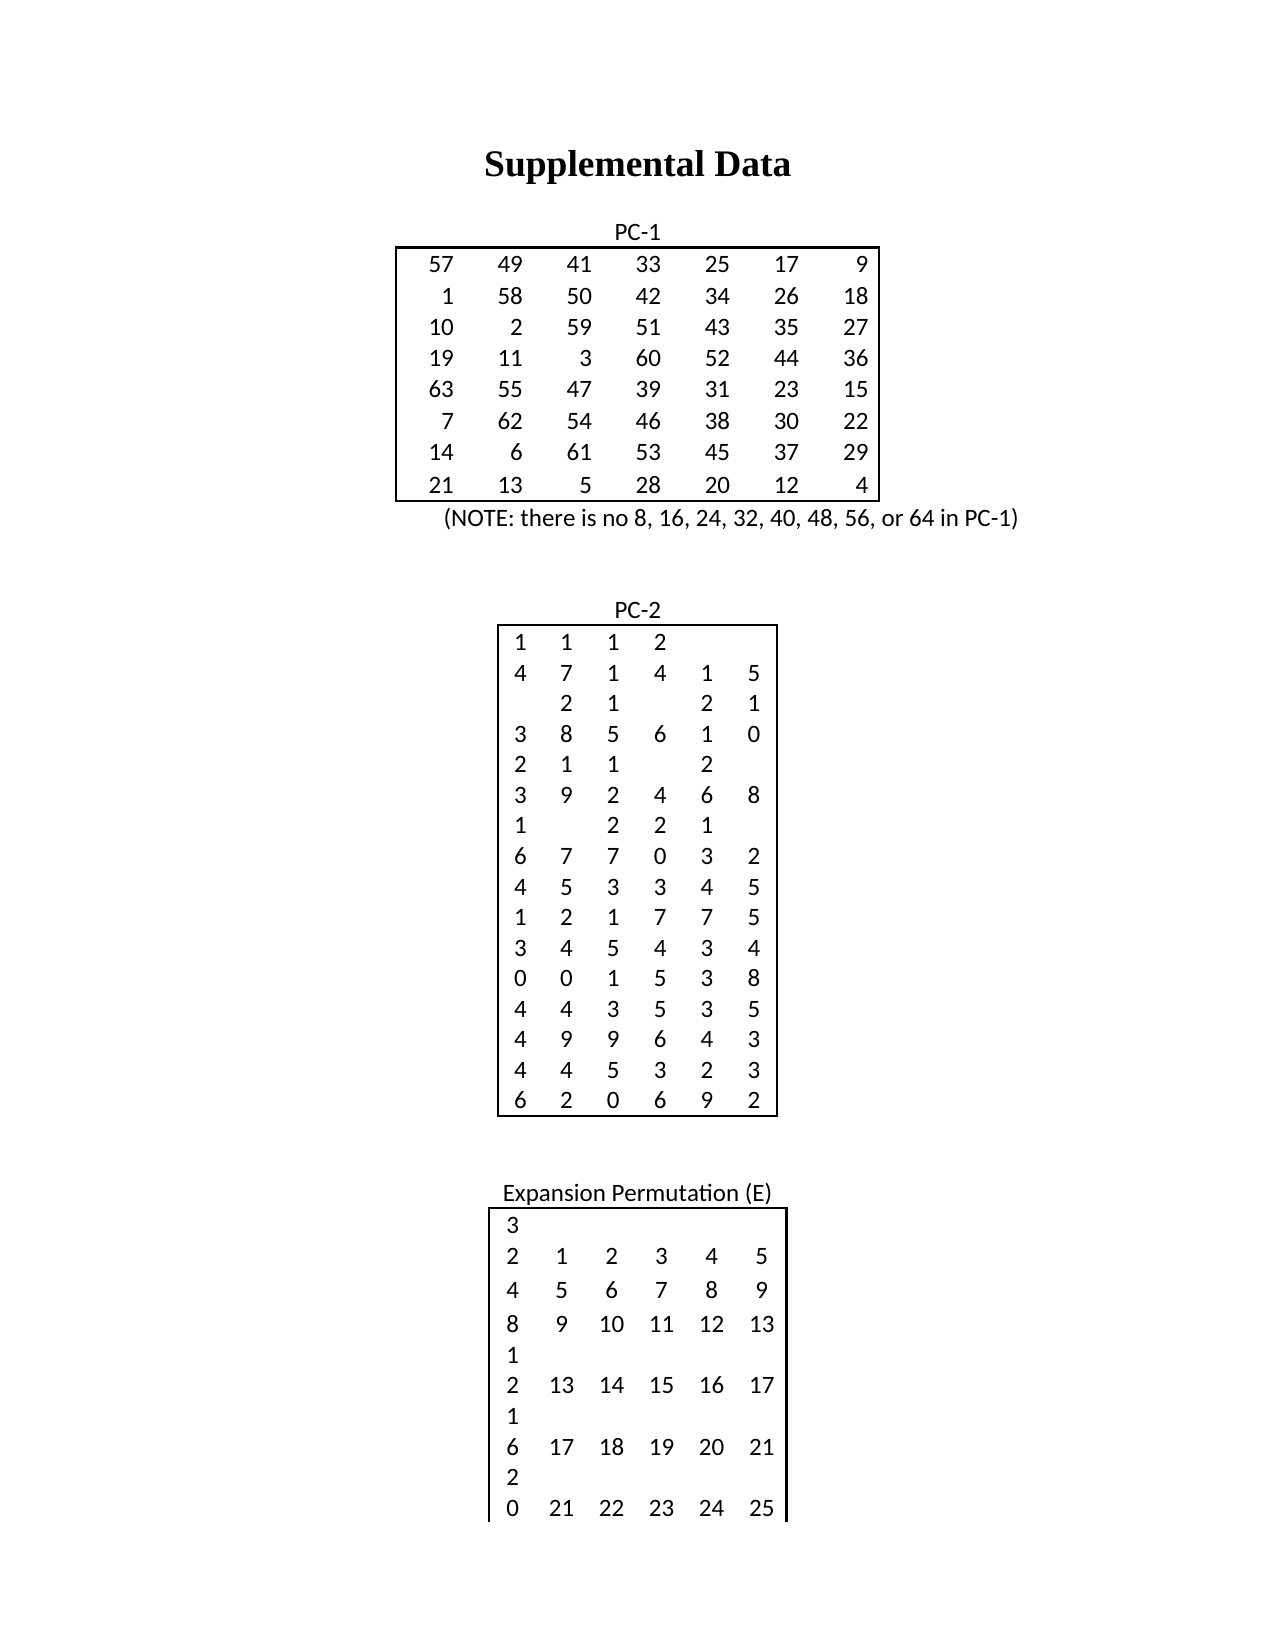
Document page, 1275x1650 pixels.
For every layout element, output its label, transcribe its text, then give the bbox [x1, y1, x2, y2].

table_cell 52 [672, 342, 741, 373]
table_cell 3 [499, 688, 543, 748]
table_cell 55 [465, 373, 534, 404]
table_cell 12 [686, 1305, 736, 1339]
table_cell 17 [536, 1400, 586, 1461]
table_header PC-2 [498, 590, 777, 624]
table_cell 7 [397, 404, 465, 435]
table_cell 29 [683, 1054, 730, 1115]
table_cell 55 [730, 871, 776, 932]
table_cell 15 [636, 1339, 686, 1400]
table_cell 21 [397, 467, 465, 500]
table_cell 27 [590, 810, 636, 871]
table_cell 31 [672, 373, 741, 404]
table_cell 46 [499, 1054, 543, 1115]
table_cell 20 [490, 1461, 536, 1522]
table_cell 15 [810, 373, 878, 404]
table_cell 10 [730, 688, 776, 748]
table_cell 49 [465, 249, 534, 279]
table_cell 29 [810, 435, 878, 467]
table_cell 3 [636, 1209, 686, 1270]
table_cell 54 [534, 404, 603, 435]
table_cell 13 [683, 810, 730, 871]
table_cell 20 [686, 1400, 736, 1461]
table_cell 1 [536, 1209, 586, 1270]
table_cell 38 [672, 404, 741, 435]
table_cell 58 [465, 279, 534, 310]
table_cell 12 [590, 749, 636, 809]
table_cell 25 [736, 1461, 785, 1522]
table_cell 36 [636, 1054, 683, 1115]
table_cell 41 [534, 249, 603, 279]
table_cell 14 [586, 1339, 636, 1400]
table_cell 26 [741, 279, 810, 310]
table_cell 17 [543, 626, 589, 687]
table_cell 16 [490, 1400, 536, 1461]
table_cell 63 [397, 373, 465, 404]
table_cell 10 [586, 1305, 636, 1339]
table_cell 14 [397, 435, 465, 467]
table_cell 45 [636, 932, 683, 993]
table_cell 27 [810, 310, 878, 342]
table_cell 4 [686, 1209, 736, 1270]
table_cell 3 [534, 342, 603, 373]
table_cell 20 [672, 467, 741, 500]
table_cell 48 [730, 932, 776, 993]
table_cell 35 [741, 310, 810, 342]
table_cell 4 [810, 467, 878, 500]
table_cell 12 [741, 467, 810, 500]
table_cell 19 [543, 749, 589, 809]
table_cell 23 [741, 373, 810, 404]
table_cell 33 [683, 932, 730, 993]
table_cell 32 [730, 1054, 776, 1115]
table_cell 19 [397, 342, 465, 373]
table_cell 9 [536, 1305, 586, 1339]
table_header PC-1 [396, 213, 879, 246]
table_cell 39 [590, 993, 636, 1054]
table_cell 30 [499, 932, 543, 993]
table_cell 19 [636, 1400, 686, 1461]
table_cell 5 [534, 467, 603, 500]
table_cell 26 [683, 749, 730, 809]
table_cell 45 [672, 435, 741, 467]
table_cell 8 [730, 749, 776, 809]
table_cell 40 [543, 932, 589, 993]
table_cell 33 [603, 249, 672, 279]
table_cell 14 [499, 626, 543, 687]
table_cell 11 [590, 626, 636, 687]
table_cell 24 [636, 626, 683, 687]
table_cell 16 [686, 1339, 736, 1400]
table_cell 8 [686, 1270, 736, 1305]
table_cell 43 [672, 310, 741, 342]
table_cell 5 [730, 626, 776, 687]
table_cell 30 [741, 404, 810, 435]
table_cell 12 [490, 1339, 536, 1400]
table_cell 17 [736, 1339, 785, 1400]
table_cell 50 [534, 279, 603, 310]
table_cell 9 [810, 249, 878, 279]
table_cell 11 [465, 342, 534, 373]
table_cell 21 [736, 1400, 785, 1461]
table_cell 16 [499, 810, 543, 871]
table_cell 1 [397, 279, 465, 310]
table_cell 56 [636, 993, 683, 1054]
table_cell 47 [683, 871, 730, 932]
table_cell 23 [636, 1461, 686, 1522]
table_cell 44 [741, 342, 810, 373]
table_cell 36 [810, 342, 878, 373]
table_cell 22 [586, 1461, 636, 1522]
table_cell 32 [490, 1209, 536, 1270]
table_cell 4 [636, 749, 683, 809]
table_cell 4 [490, 1270, 536, 1305]
table_cell 18 [810, 279, 878, 310]
table_cell 22 [810, 404, 878, 435]
text Supplemental Data [150, 141, 1125, 184]
table_cell 17 [741, 249, 810, 279]
table_cell 1 [683, 626, 730, 687]
table_cell 2 [586, 1209, 636, 1270]
table_cell 7 [636, 1270, 686, 1305]
table_cell 37 [741, 435, 810, 467]
table_cell 34 [672, 279, 741, 310]
table_cell 6 [465, 435, 534, 467]
table_cell 44 [499, 993, 543, 1054]
table_cell 6 [586, 1270, 636, 1305]
table_cell 47 [534, 373, 603, 404]
table_cell 2 [465, 310, 534, 342]
table_cell 15 [590, 688, 636, 748]
table_cell 5 [536, 1270, 586, 1305]
table_cell 61 [534, 435, 603, 467]
table_cell 51 [590, 932, 636, 993]
table_cell 53 [730, 993, 776, 1054]
table_cell 25 [672, 249, 741, 279]
table_cell 50 [590, 1054, 636, 1115]
table_cell 13 [536, 1339, 586, 1400]
table_cell 8 [490, 1305, 536, 1339]
table_cell 53 [603, 435, 672, 467]
table_cell 37 [636, 871, 683, 932]
table_cell 59 [534, 310, 603, 342]
table_cell 10 [397, 310, 465, 342]
table_cell 7 [543, 810, 589, 871]
table_cell 31 [590, 871, 636, 932]
text (NOTE: there is no 8, 16, 24, 32, 40, 48, 56, or 64 in PC-1) [337, 502, 1125, 532]
table_cell 21 [536, 1461, 586, 1522]
table_header Expansion Permutation (E) [489, 1174, 786, 1207]
table_cell 28 [603, 467, 672, 500]
table_cell 6 [636, 688, 683, 748]
table_cell 49 [543, 993, 589, 1054]
table_cell 18 [586, 1400, 636, 1461]
table_cell 21 [683, 688, 730, 748]
table_cell 24 [686, 1461, 736, 1522]
table_cell 42 [603, 279, 672, 310]
table_cell 39 [603, 373, 672, 404]
table_cell 42 [543, 1054, 589, 1115]
table_cell 20 [636, 810, 683, 871]
table_cell 46 [603, 404, 672, 435]
table_cell 23 [499, 749, 543, 809]
table_cell 34 [683, 993, 730, 1054]
table_cell 41 [499, 871, 543, 932]
table_cell 9 [736, 1270, 785, 1305]
table_cell 13 [736, 1305, 785, 1339]
table_cell 13 [465, 467, 534, 500]
table_cell 28 [543, 688, 589, 748]
table_cell 11 [636, 1305, 686, 1339]
table_cell 51 [603, 310, 672, 342]
table_cell 57 [397, 249, 465, 279]
table_cell 2 [730, 810, 776, 871]
table_cell 52 [543, 871, 589, 932]
table_cell 5 [736, 1209, 785, 1270]
table_cell 62 [465, 404, 534, 435]
table_cell 60 [603, 342, 672, 373]
